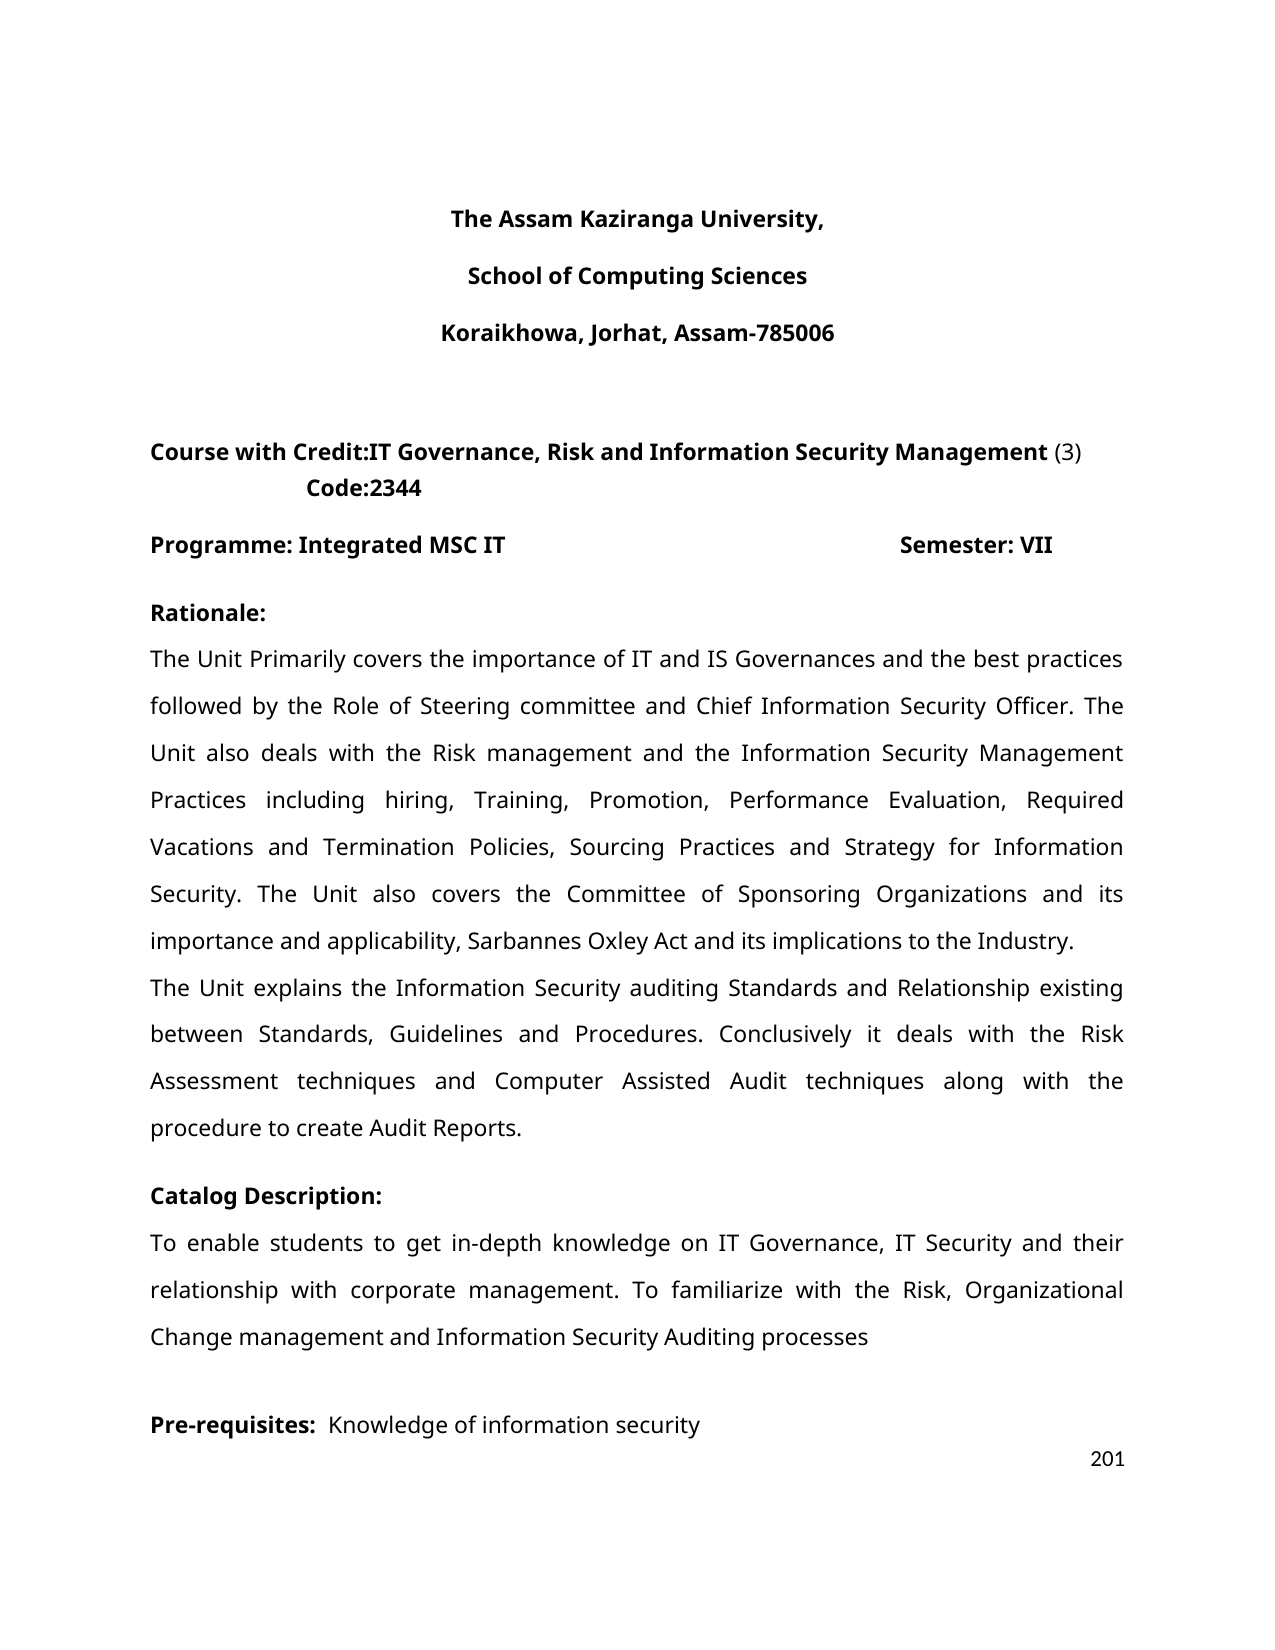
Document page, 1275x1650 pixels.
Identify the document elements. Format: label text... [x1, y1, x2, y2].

text Course with Credit:IT Governance, Risk and Information Security Management (3) Code:2344 [150, 436, 1125, 503]
text The Assam Kaziranga University, [150, 203, 1125, 234]
text To enable students to get in-depth knowledge on IT Governance, IT Security and their relationship with corporate management. To familiarize with the Risk, Organizational Change management and Information Security Auditing processes [150, 1227, 1125, 1352]
text The Unit explains the Information Security auditing Standards and Relationship existing between Standards, Guidelines and Procedures. Conclusively it deals with the Risk Assessment techniques and Computer Assisted Audit techniques along with the procedure to create Audit Reports. [150, 972, 1125, 1143]
text The Unit Primarily covers the importance of IT and IS Governances and the best practices followed by the Role of Steering committee and Chief Information Security Officer. The Unit also deals with the Risk management and the Information Security Management Practices including hiring, Training, Promotion, Performance Evaluation, Required Vacations and Termination Policies, Sourcing Practices and Strategy for Information Security. The Unit also covers the Committee of Sponsoring Organizations and its importance and applicability, Sarbannes Oxley Act and its implications to the Industry. [150, 643, 1125, 956]
text Pre-requisites: Knowledge of information security [150, 1409, 1125, 1441]
text Programme: Integrated MSC IT Semester: VII [150, 529, 1125, 560]
text Koraikhowa, Jorhat, Assam-785006 [150, 317, 1125, 348]
text Rationale: [150, 597, 1125, 628]
text Catalog Description: [150, 1180, 1125, 1211]
text School of Computing Sciences [150, 260, 1125, 291]
